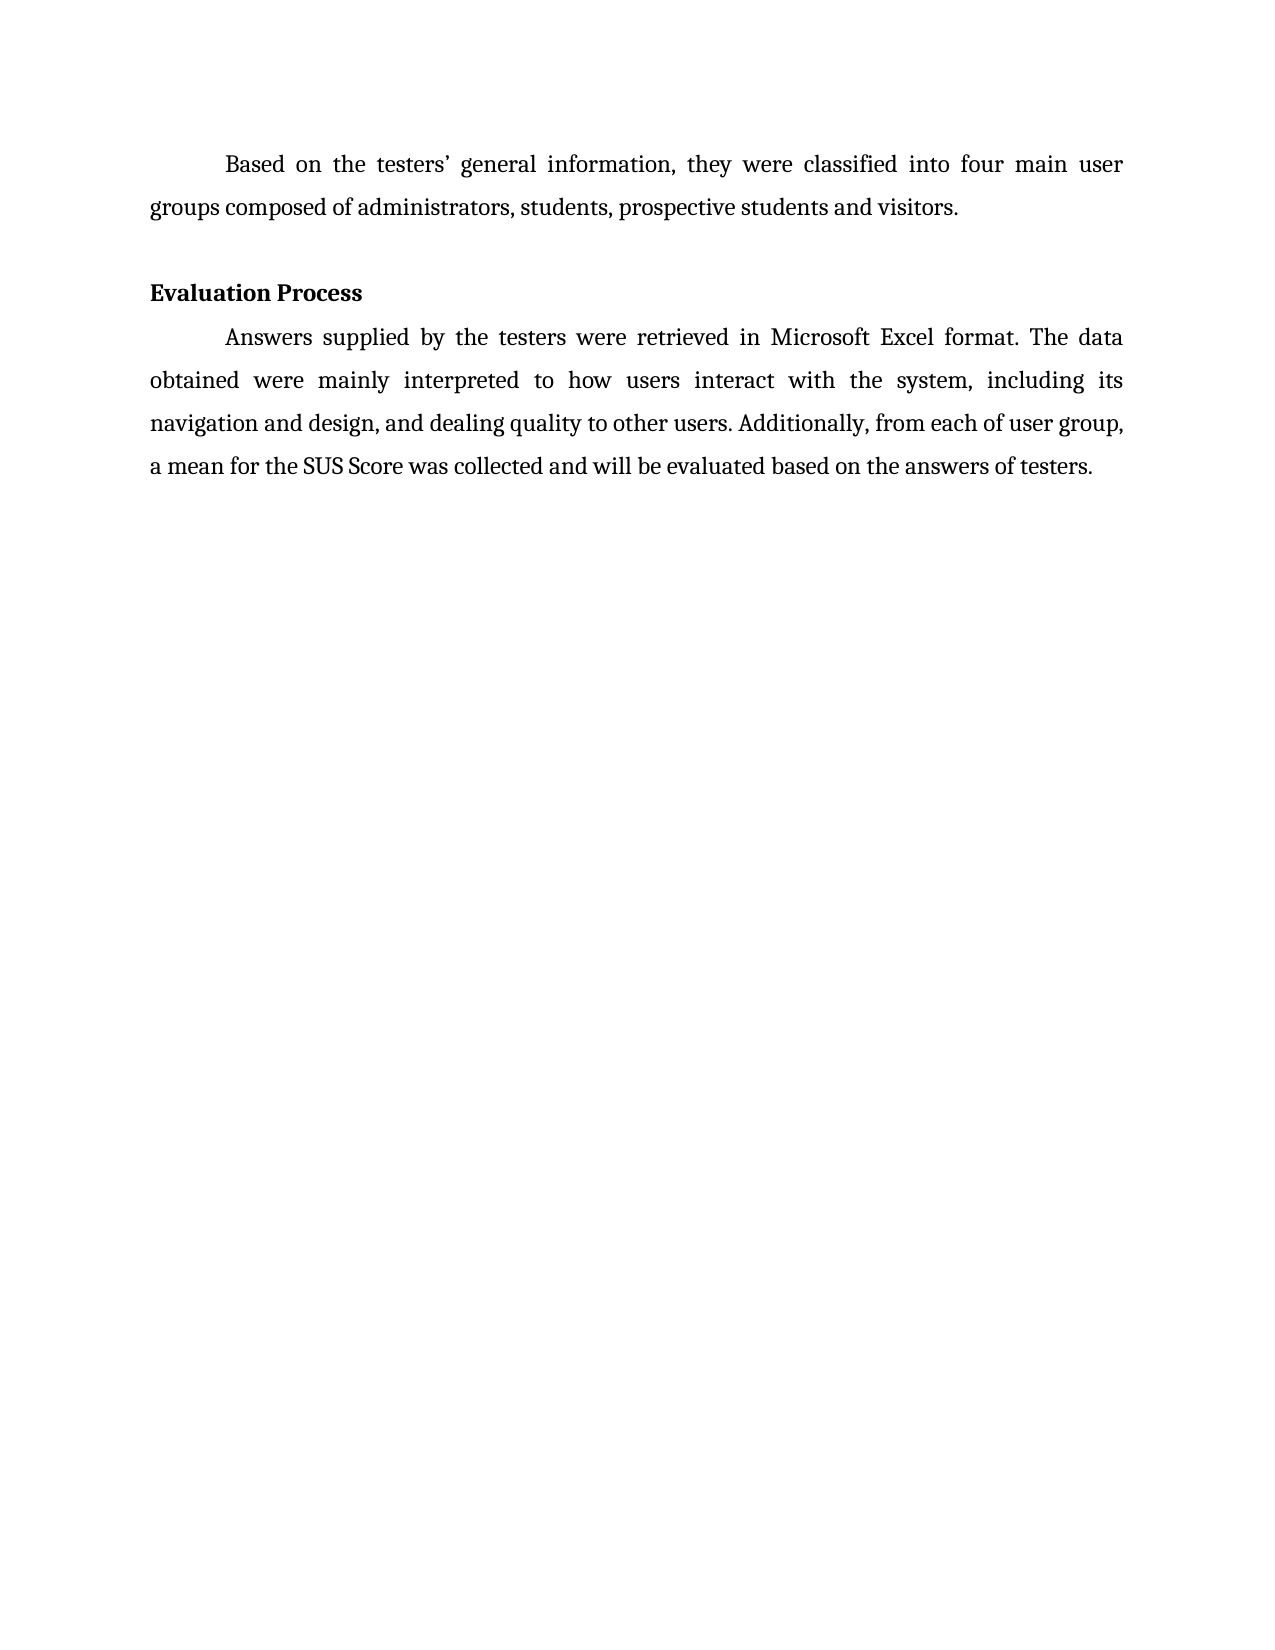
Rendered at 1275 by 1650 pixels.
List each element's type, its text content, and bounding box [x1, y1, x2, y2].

subtitle Evaluation Process [150, 279, 1125, 308]
text Answers supplied by the testers were retrieved in Microsoft Excel format. The data obtained were mainly interpreted to how users interact with the system, including its navigation and design, and dealing quality to other users. Additionally, from each of user group, a mean for the SUS Score was collected and will be evaluated based on the answers of testers. [150, 322, 1125, 481]
text Based on the testers’ general information, they were classified into four main user groups composed of administrators, students, prospective students and visitors. [150, 150, 1125, 222]
